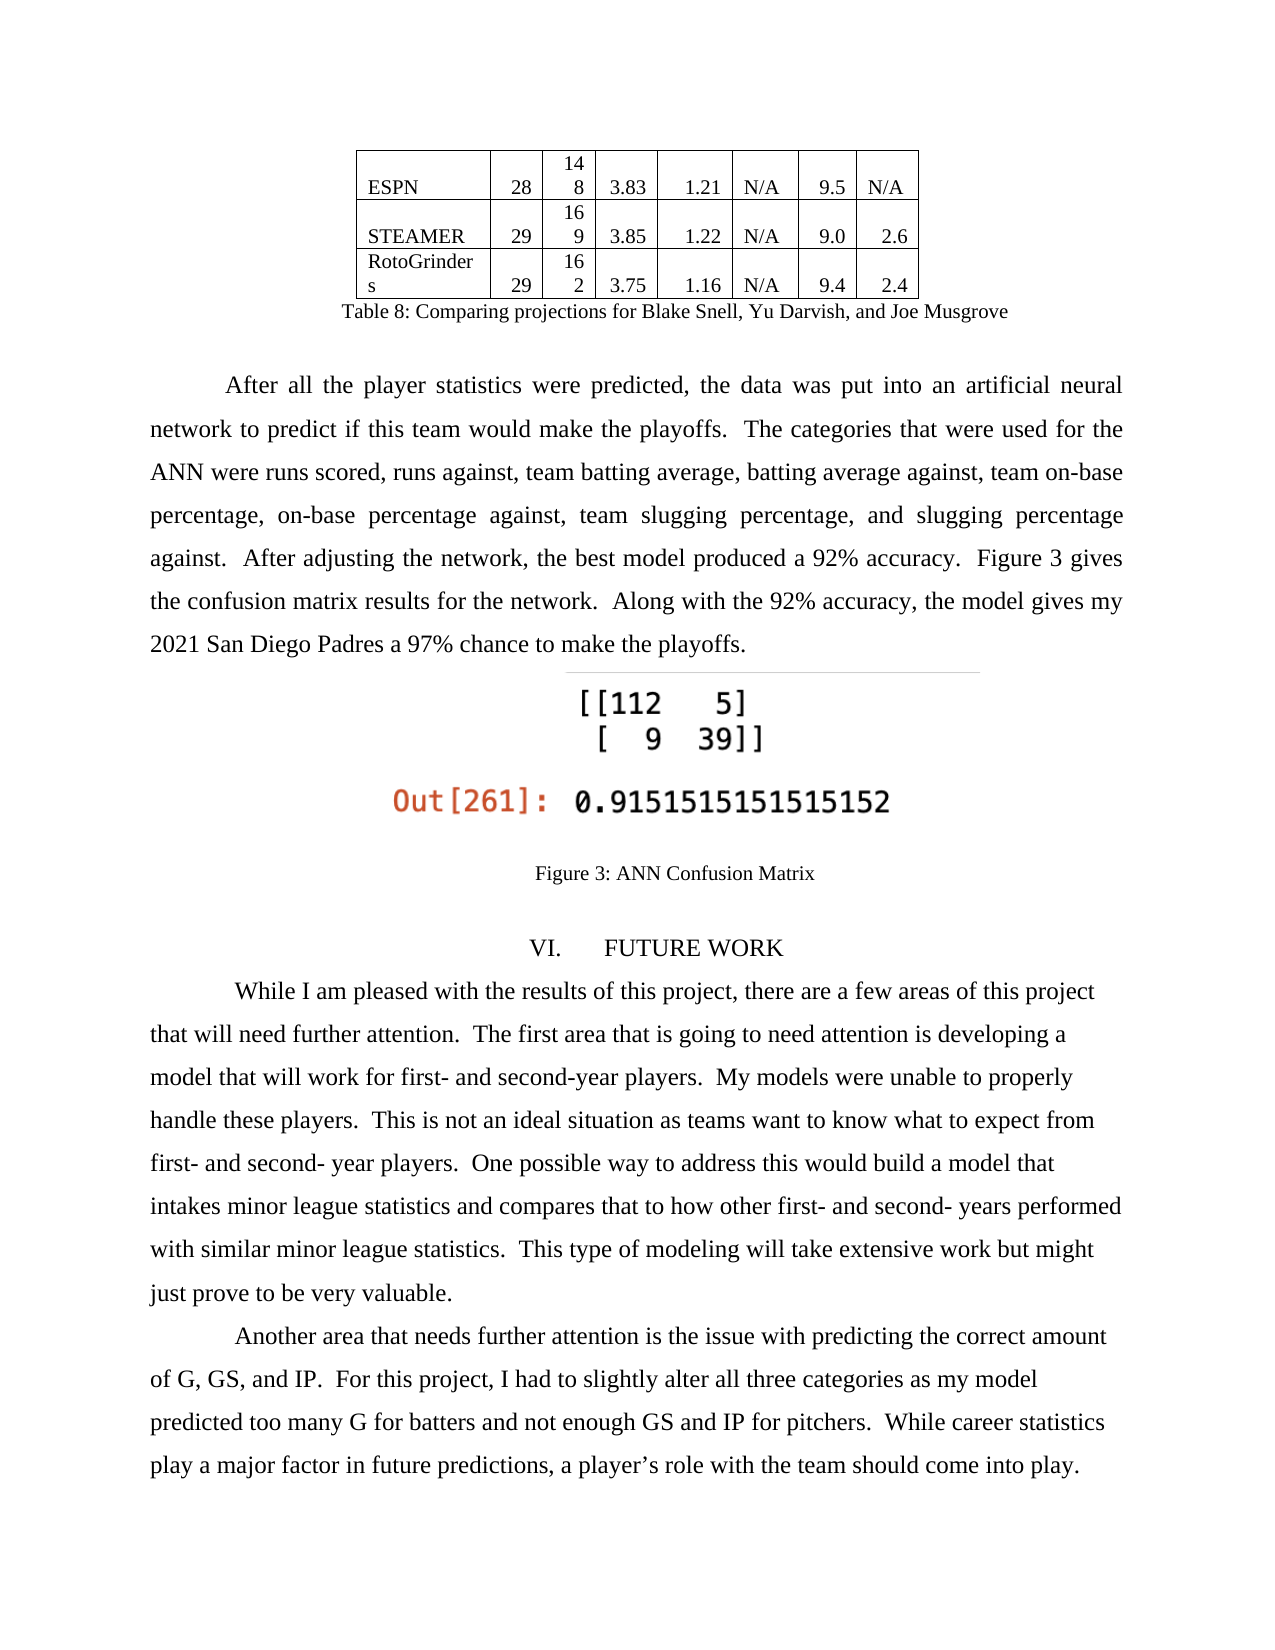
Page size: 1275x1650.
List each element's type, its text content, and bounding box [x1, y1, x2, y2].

table_cell 9.0 [799, 200, 856, 248]
table_cell 2.6 [857, 200, 918, 248]
table_cell N/A [733, 151, 798, 199]
table_cell ESPN [357, 151, 490, 199]
text Table 8: Comparing projections for Blake Snell, Yu Darvish, and Joe Musgrove [150, 298, 1125, 323]
list While I am pleased with the results of this project, there are a few areas of this project that will need further attention. The first area that is going to need attention is developing a model that will work for first- and second-year players. My models were unable to properly handle these players. This is not an ideal situation as teams want to know what to expect from first- and second- year players. One possible way to address this would build a model that intakes minor league statistics and compares that to how other first- and second- years performed with similar minor league statistics. This type of modeling will take extensive work but might just prove to be very valuable. [150, 976, 1125, 1306]
picture [369, 672, 981, 846]
table_cell 1.21 [658, 151, 732, 199]
text After all the player statistics were predicted, the data was put into an artificial neural network to predict if this team would make the playoffs. The categories that were used for the ANN were runs scored, runs against, team batting average, batting average against, team on-base percentage, on-base percentage against, team slugging percentage, and slugging percentage against. After adjusting the network, the best model produced a 92% accuracy. Figure 3 gives the confusion matrix results for the network. Along with the 92% accuracy, the model gives my 2021 San Diego Padres a 97% chance to make the playoffs. [150, 371, 1125, 658]
text Figure 3: ANN Confusion Matrix [150, 861, 1125, 885]
table_cell 3.85 [596, 200, 657, 248]
table_cell 9.4 [799, 249, 856, 297]
table_cell 162 [543, 249, 595, 297]
table_cell N/A [733, 249, 798, 297]
table_cell 169 [543, 200, 595, 248]
table_cell 29 [491, 200, 542, 248]
table_cell 1.16 [658, 249, 732, 297]
table_cell 28 [491, 151, 542, 199]
table_cell STEAMER [357, 200, 490, 248]
table_cell N/A [857, 151, 918, 199]
table_cell 9.5 [799, 151, 856, 199]
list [150, 1321, 1125, 1479]
table_cell N/A [733, 200, 798, 248]
table_cell 148 [543, 151, 595, 199]
table_cell 3.75 [596, 249, 657, 297]
table_cell 2.4 [857, 249, 918, 297]
list FUTURE WORK [187, 933, 1125, 961]
table_cell RotoGrinders [357, 249, 490, 297]
table_cell 1.22 [658, 200, 732, 248]
table_cell 3.83 [596, 151, 657, 199]
table_cell 29 [491, 249, 542, 297]
